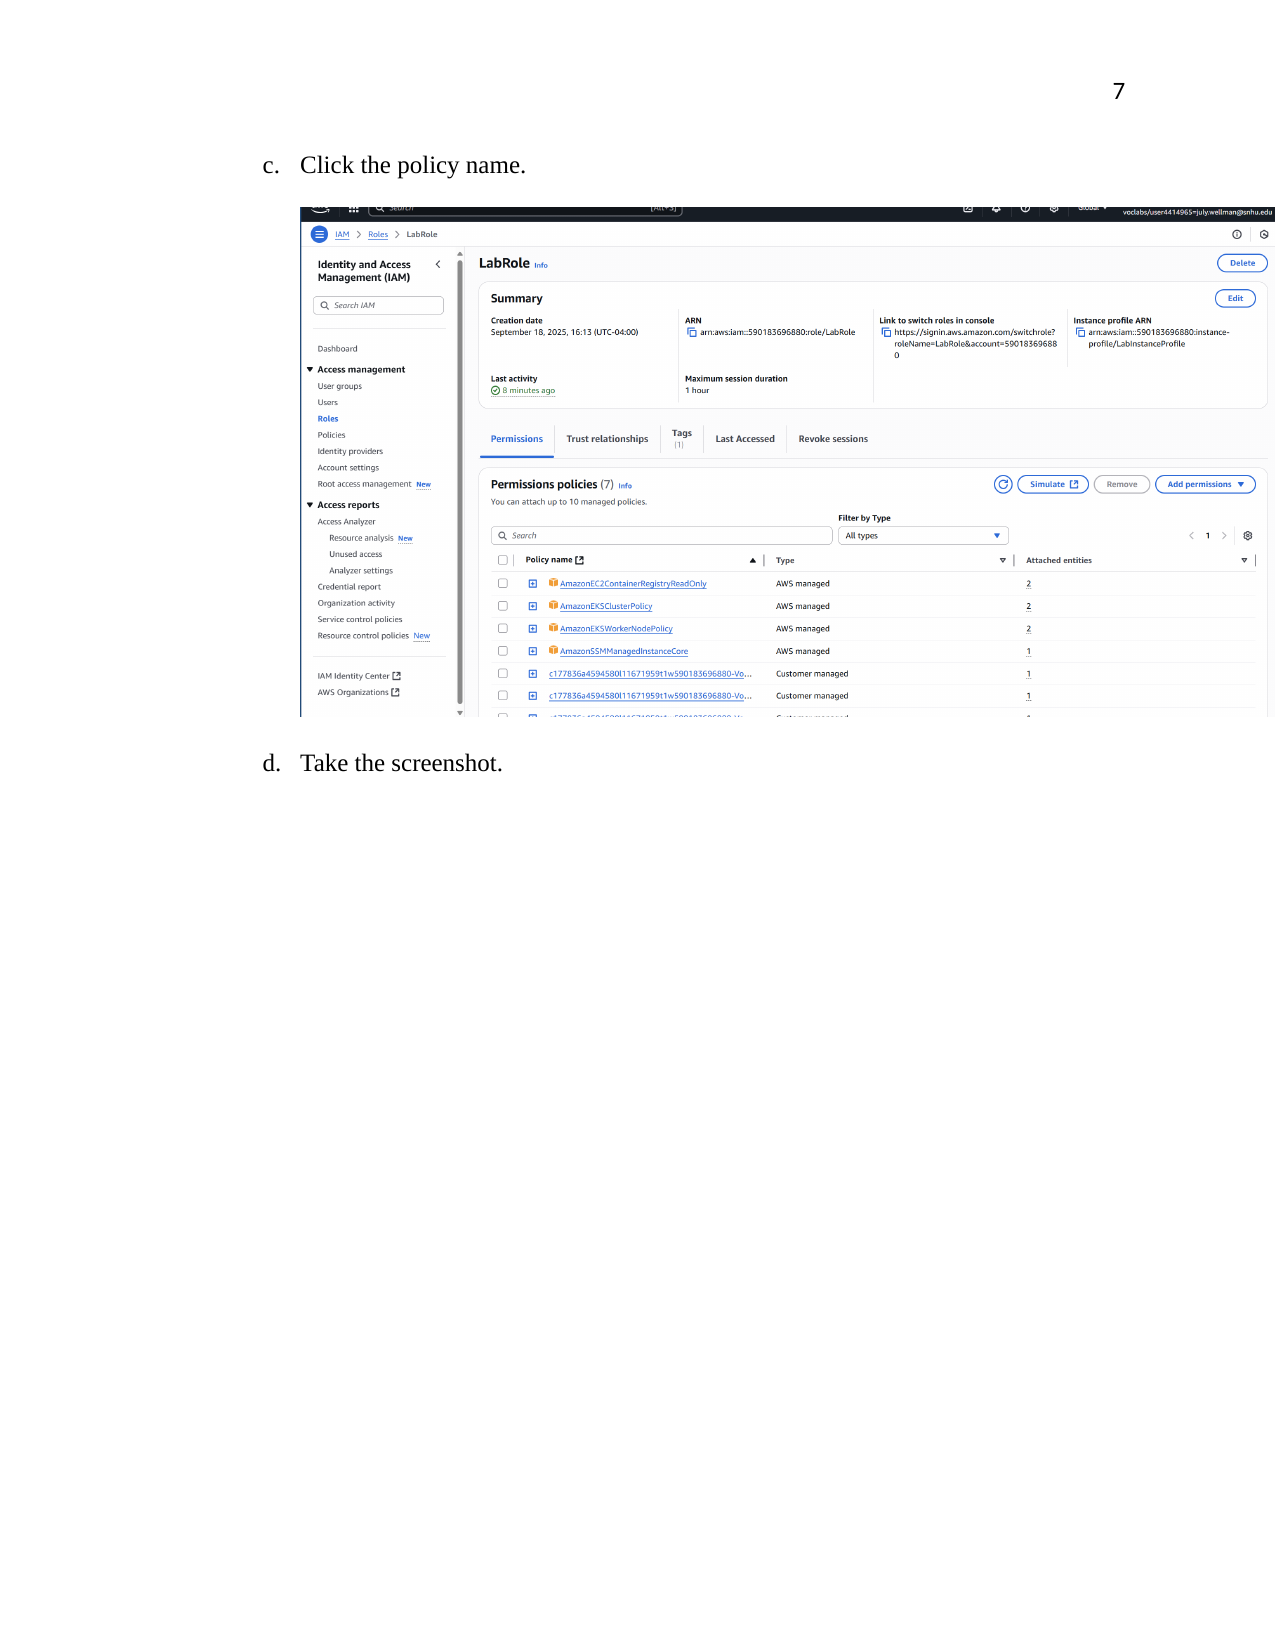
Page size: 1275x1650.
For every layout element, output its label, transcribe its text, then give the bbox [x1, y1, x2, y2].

picture [300, 207, 1275, 717]
list Take the screenshot. [262, 748, 1125, 776]
list Click the policy name. [262, 150, 1125, 179]
